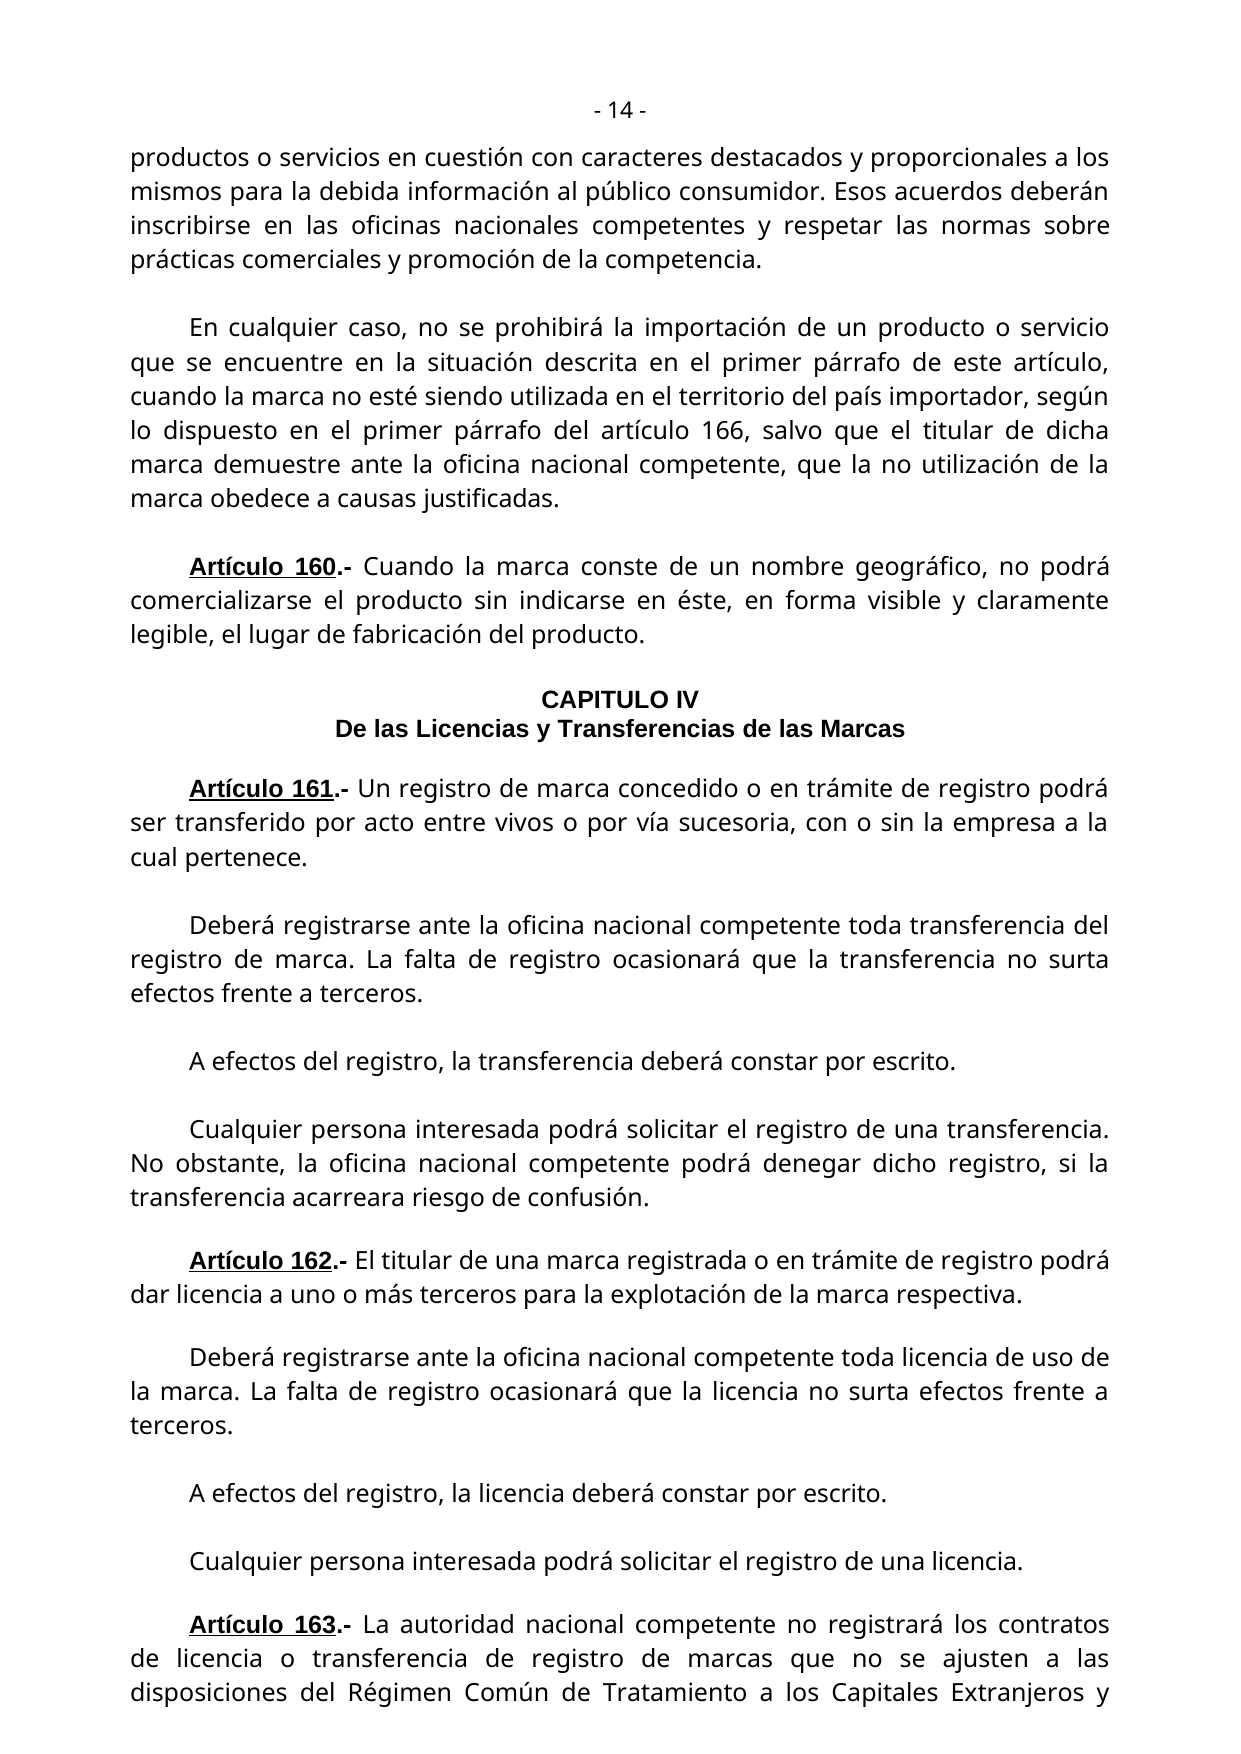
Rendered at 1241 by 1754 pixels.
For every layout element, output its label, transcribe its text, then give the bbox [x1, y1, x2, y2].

text Cualquier persona interesada podrá solicitar el registro de una licencia. [189, 1544, 1121, 1578]
text Cualquier persona interesada podrá solicitar el registro de una transferencia. No obstante, la oficina nacional competente podrá denegar dicho registro, si la transferencia acarreara riesgo de confusión. [130, 1112, 1111, 1214]
text A efectos del registro, la transferencia deberá constar por escrito. [189, 1043, 1121, 1078]
text Artículo 162.- El titular de una marca registrada o en trámite de registro podrá dar licencia a uno o más terceros para la explotación de la marca respectiva. [130, 1243, 1111, 1311]
text productos o servicios en cuestión con caracteres destacados y proporcionales a los mismos para la debida información al público consumidor. Esos acuerdos deberán inscribirse en las oficinas nacionales competentes y respetar las normas sobre prácticas comerciales y promoción de la competencia. [130, 140, 1111, 276]
text CAPITULO IV [119, 685, 1121, 714]
text Artículo 160.- Cuando la marca conste de un nombre geográfico, no podrá comercializarse el producto sin indicarse en éste, en forma visible y claramente legible, el lugar de fabricación del producto. [130, 548, 1111, 651]
text En cualquier caso, no se prohibirá la importación de un producto o servicio que se encuentre en la situación descrita en el primer párrafo de este artículo, cuando la marca no esté siendo utilizada en el territorio del país importador, según lo dispuesto en el primer párrafo del artículo 166, salvo que el titular de dicha marca demuestre ante la oficina nacional competente, que la no utilización de la marca obedece a causas justificadas. [130, 310, 1111, 514]
subtitle De las Licencias y Transferencias de las Marcas [119, 714, 1121, 742]
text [130, 1607, 1111, 1709]
text A efectos del registro, la licencia deberá constar por escrito. [189, 1476, 1121, 1510]
text Deberá registrarse ante la oficina nacional competente toda licencia de uso de la marca. La falta de registro ocasionará que la licencia no surta efectos frente a terceros. [130, 1339, 1111, 1442]
text Artículo 161.- Un registro de marca concedido o en trámite de registro podrá ser transferido por acto entre vivos o por vía sucesoria, con o sin la empresa a la cual pertenece. [130, 771, 1111, 873]
text Deberá registrarse ante la oficina nacional competente toda transferencia del registro de marca. La falta de registro ocasionará que la transferencia no surta efectos frente a terceros. [130, 907, 1111, 1009]
